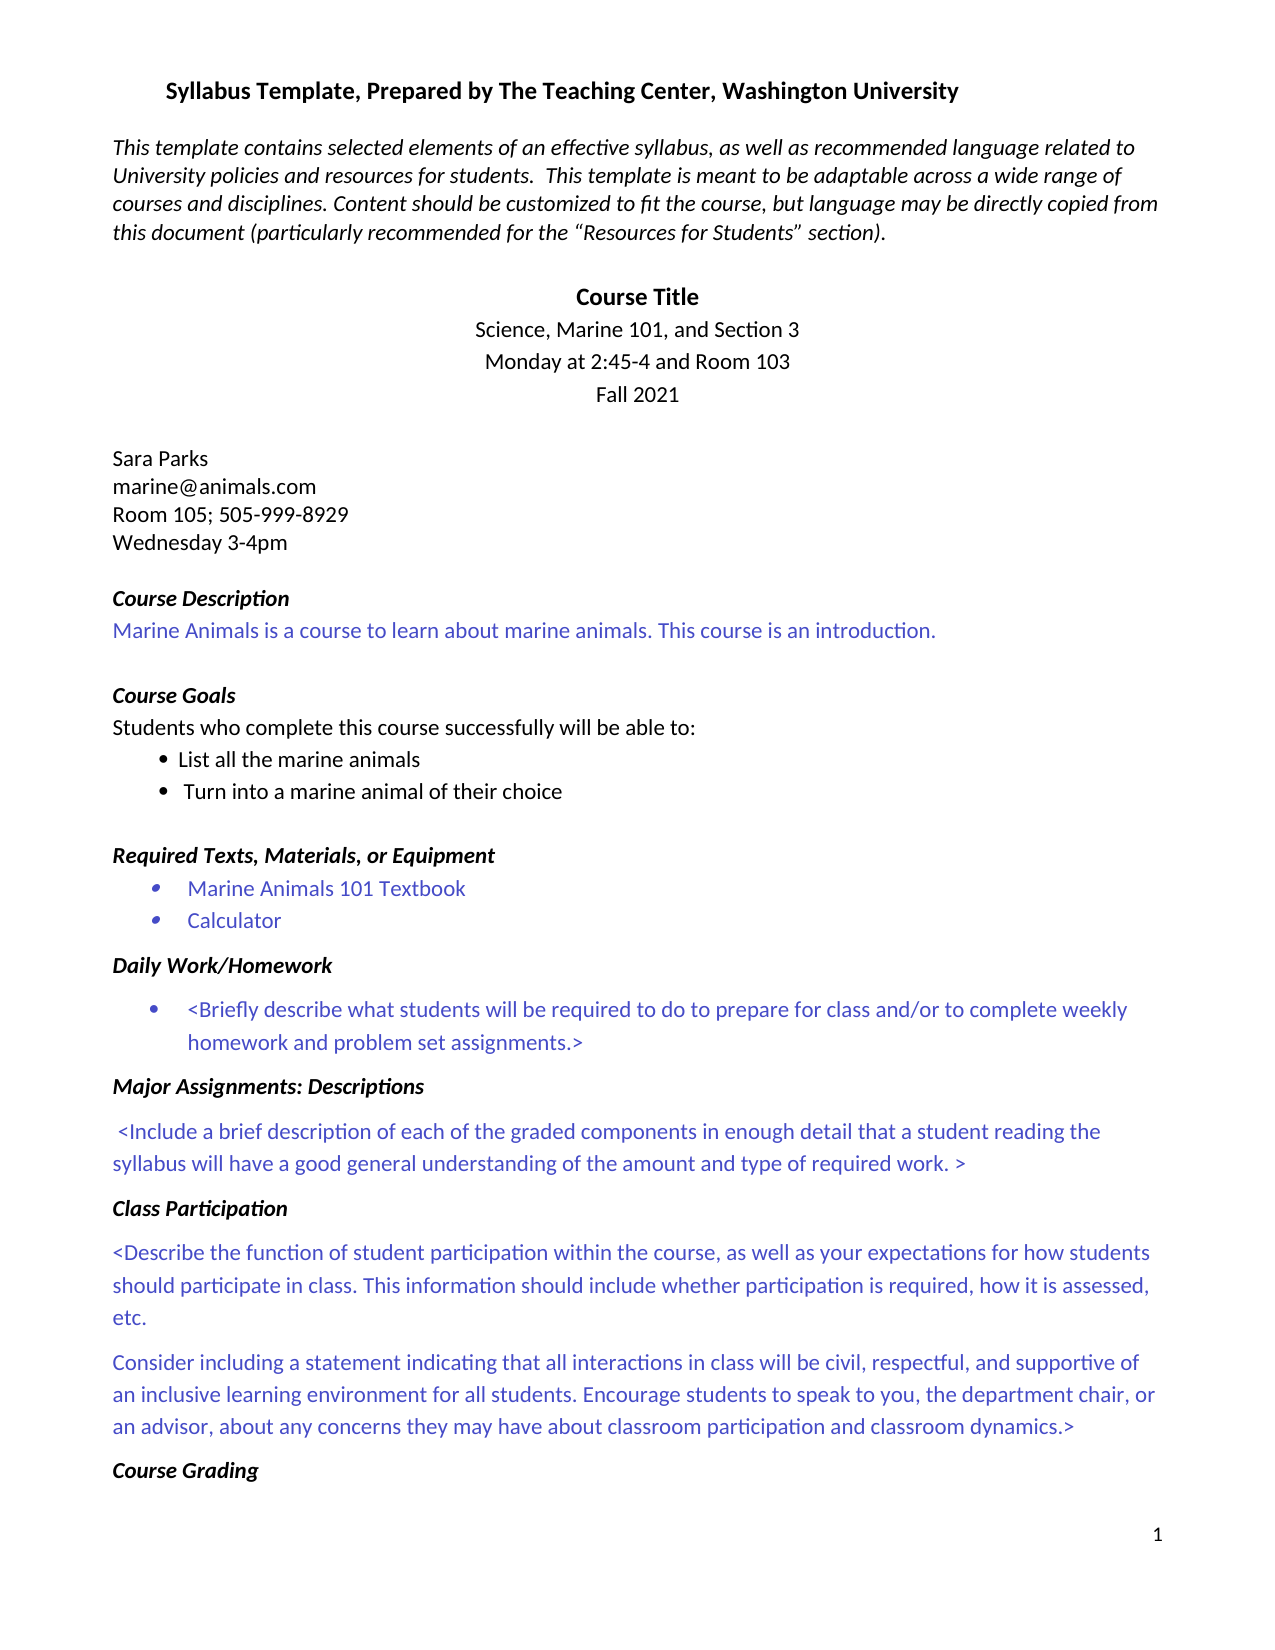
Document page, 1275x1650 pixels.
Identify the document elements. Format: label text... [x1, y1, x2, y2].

text marine@animals.com [112, 472, 1162, 500]
list <Briefly describe what students will be required to do to prepare for class and/or to complete weekly homework and problem set assignments.> [150, 995, 1162, 1056]
text Consider including a statement indicating that all interactions in class will be civil, respectful, and supportive of an inclusive learning environment for all students. Encourage students to speak to you, the department chair, or an advisor, about any concerns they may have about classroom participation and classroom dynamics.> [112, 1348, 1162, 1440]
text Sara Parks [112, 444, 1162, 472]
text Required Texts, Materials, or Equipment [112, 842, 1162, 870]
list List all the marine animals [159, 745, 1162, 773]
text Course Goals [112, 681, 1162, 709]
text This template contains selected elements of an effective syllabus, as well as recommended language related to University policies and resources for students. This template is meant to be adaptable across a wide range of courses and disciplines. Content should be customized to fit the course, but language may be directly copied from this document (particularly recommended for the “Resources for Students” section). [112, 133, 1162, 246]
text Daily Work/Homework [112, 951, 1162, 979]
text Fall 2021 [112, 380, 1162, 408]
text <Include a brief description of each of the graded components in enough detail that a student reading the syllabus will have a good general understanding of the amount and type of required work. > [112, 1117, 1162, 1177]
list Calculator [150, 906, 1162, 934]
text Course Description [112, 584, 1162, 612]
text Course Title Science, Marine 101, and Section 3 Monday at 2:45-4 and Room 103 [112, 281, 1162, 376]
text Wednesday 3-4pm [112, 528, 1162, 556]
text Course Grading [112, 1457, 1162, 1485]
text Major Assignments: Descriptions [112, 1072, 1162, 1100]
list Marine Animals 101 Textbook [150, 874, 1162, 902]
text <Describe the function of student participation within the course, as well as your expectations for how students should participate in class. This information should include whether participation is required, how it is assessed, etc. [112, 1238, 1162, 1331]
text Students who complete this course successfully will be able to: [112, 713, 1162, 741]
text Room 105; 505-999-8929 [112, 500, 1162, 528]
list Turn into a marine animal of their choice [159, 777, 1162, 805]
text Class Participation [112, 1194, 1162, 1222]
text Marine Animals is a course to learn about marine animals. This course is an introduction. [112, 616, 1162, 644]
